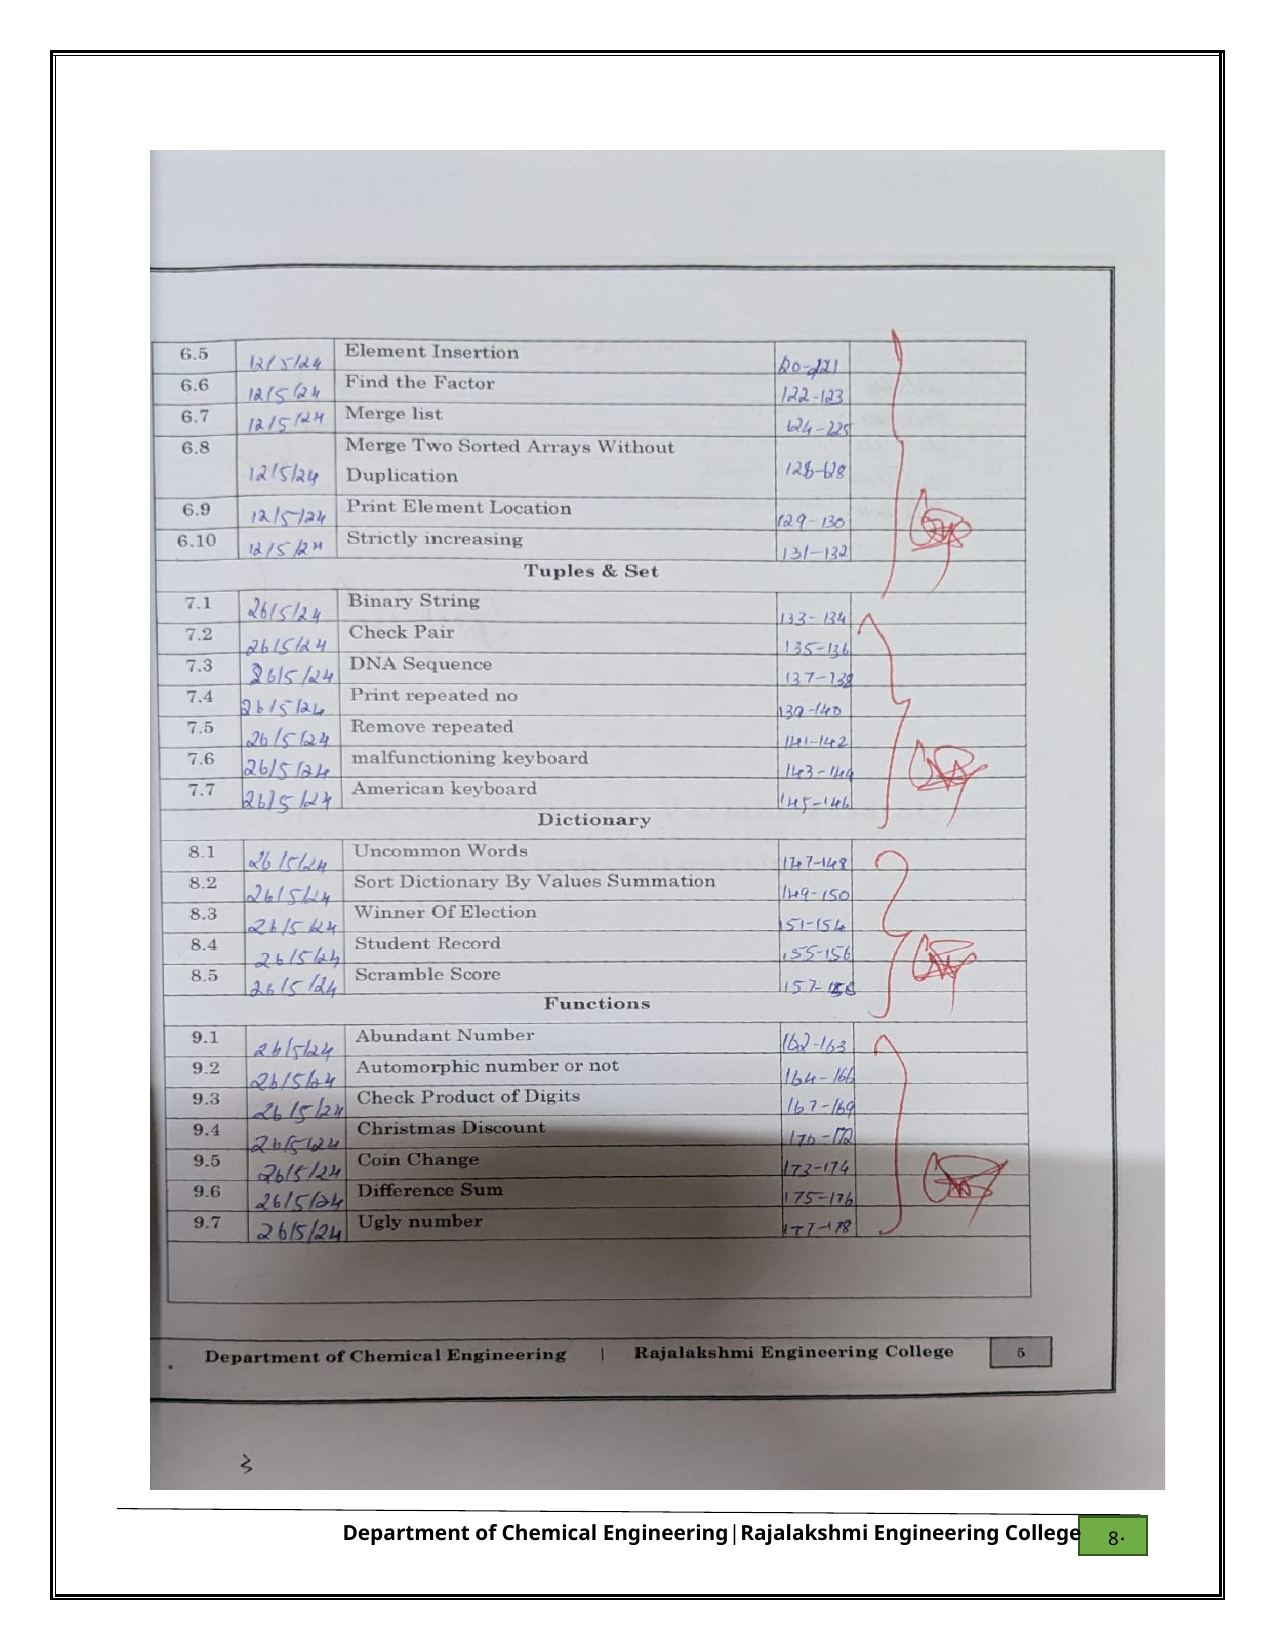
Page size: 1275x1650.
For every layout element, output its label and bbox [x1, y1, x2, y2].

picture [150, 150, 1166, 1490]
